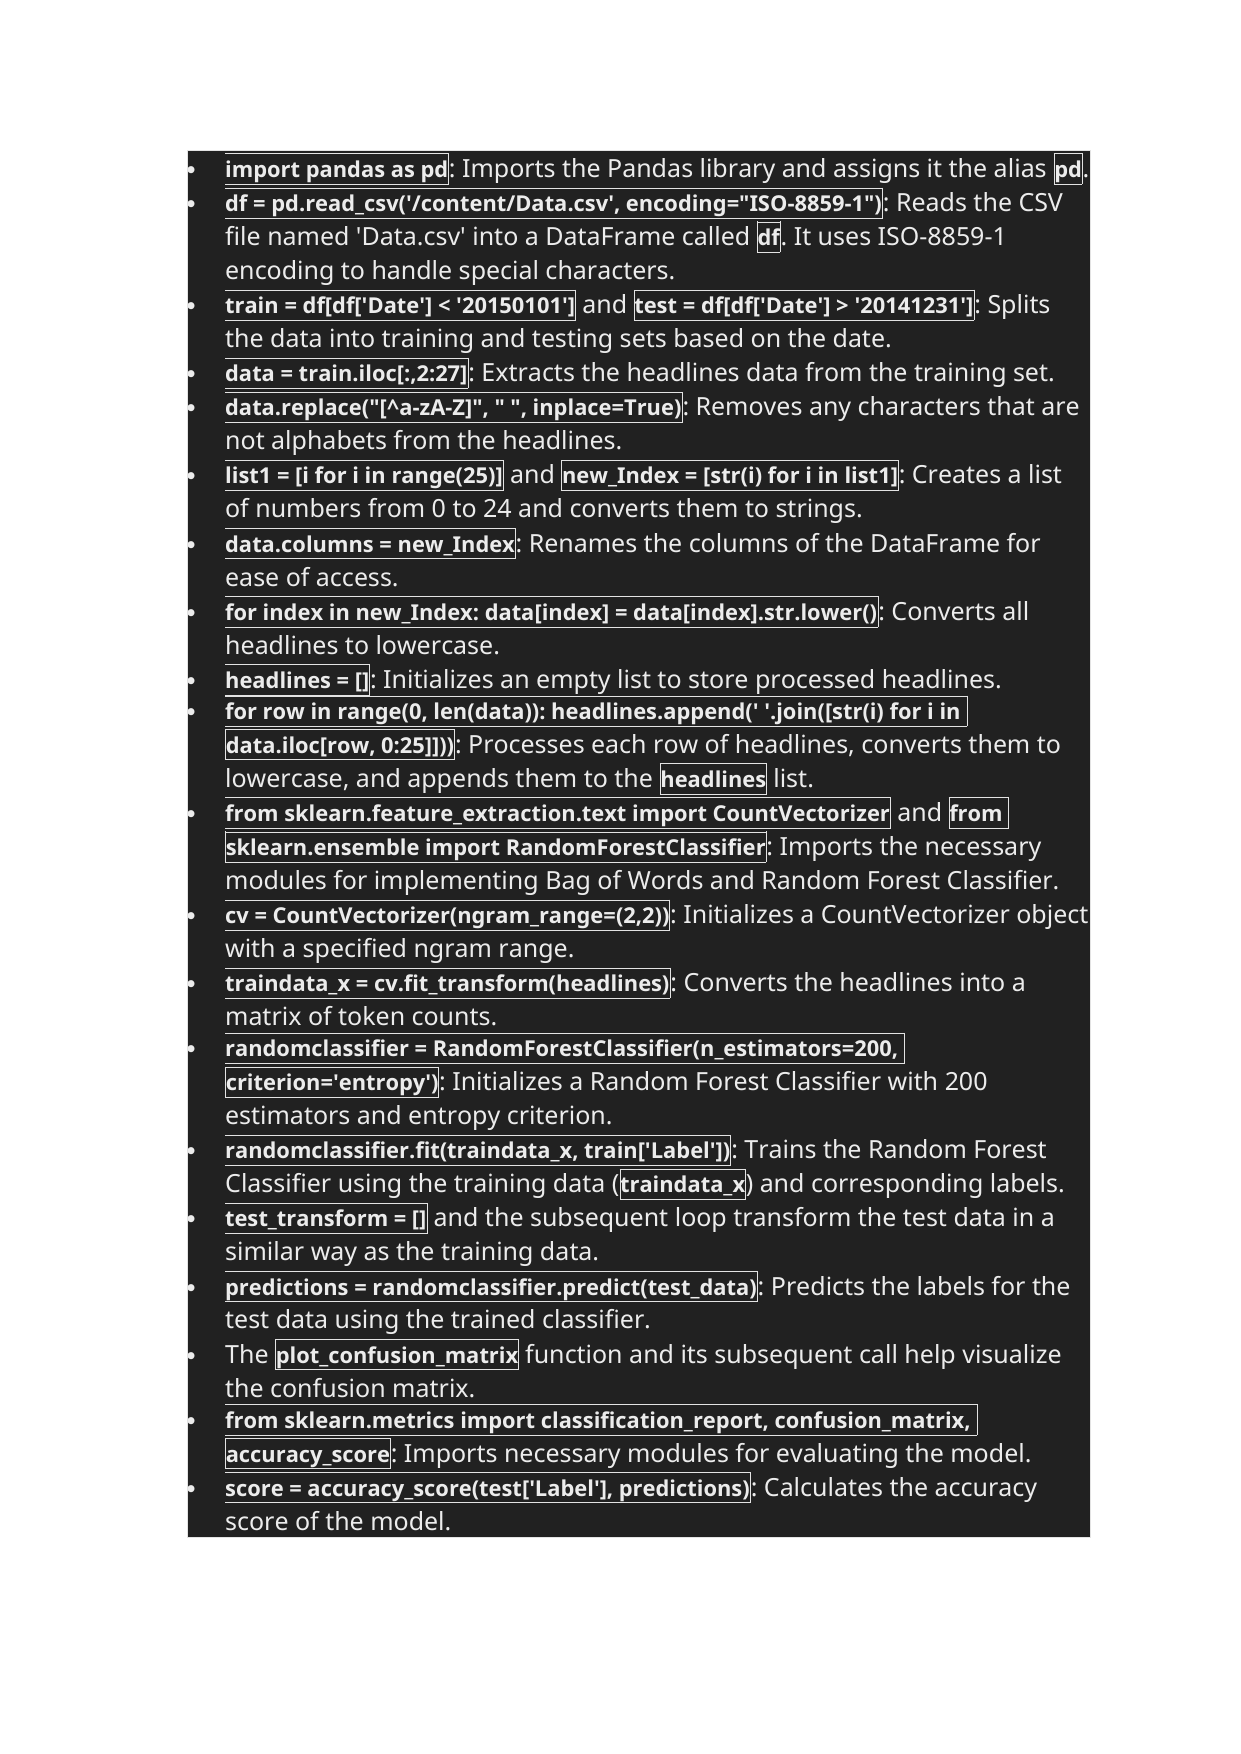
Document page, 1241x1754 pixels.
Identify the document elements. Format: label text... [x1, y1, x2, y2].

list headlines = []: Initializes an empty list to store processed headlines. [188, 661, 1090, 695]
list for index in new_Index: data[index] = data[index].str.lower(): Converts all headlines to lowercase. [188, 593, 1090, 661]
list traindata_x = cv.fit_transform(headlines): Converts the headlines into a matrix of token counts. [188, 964, 1090, 1032]
list for row in range(0, len(data)): headlines.append(' '.join([str(i) for i in data.iloc[row, 0:25]])): Processes each row of headlines, converts them to lowercase, and appends them to the headlines list. [188, 695, 1090, 794]
list score = accuracy_score(test['Label'], predictions): Calculates the accuracy score of the model. [188, 1469, 1090, 1537]
list randomclassifier = RandomForestClassifier(n_estimators=200, criterion='entropy'): Initializes a Random Forest Classifier with 200 estimators and entropy criterion. [188, 1032, 1090, 1131]
list The plot_confusion_matrix function and its subsequent call help visualize the confusion matrix. [188, 1336, 1090, 1404]
list predictions = randomclassifier.predict(test_data): Predicts the labels for the test data using the trained classifier. [188, 1268, 1090, 1336]
list from sklearn.metrics import classification_report, confusion_matrix, accuracy_score: Imports necessary modules for evaluating the model. [188, 1404, 1090, 1469]
list cv = CountVectorizer(ngram_range=(2,2)): Initializes a CountVectorizer object with a specified ngram range. [188, 896, 1090, 964]
list data.replace("[^a-zA-Z]", " ", inplace=True): Removes any characters that are not alphabets from the headlines. [188, 388, 1090, 457]
list train = df[df['Date'] < '20150101'] and test = df[df['Date'] > '20141231']: Splits the data into training and testing sets based on the date. [188, 286, 1090, 354]
list test_transform = [] and the subsequent loop transform the test data in a similar way as the training data. [188, 1199, 1090, 1268]
list from sklearn.feature_extraction.text import CountVectorizer and from sklearn.ensemble import RandomForestClassifier: Imports the necessary modules for implementing Bag of Words and Random Forest Classifier. [188, 794, 1090, 896]
list data.columns = new_Index: Renames the columns of the DataFrame for ease of access. [188, 525, 1090, 593]
list data = train.iloc[:,2:27]: Extracts the headlines data from the training set. [188, 354, 1090, 388]
list import pandas as pd: Imports the Pandas library and assigns it the alias pd. [188, 151, 1090, 184]
list df = pd.read_csv('/content/Data.csv', encoding="ISO-8859-1"): Reads the CSV file named 'Data.csv' into a DataFrame called df. It uses ISO-8859-1 encoding to handle special characters. [188, 184, 1090, 286]
list randomclassifier.fit(traindata_x, train['Label']): Trains the Random Forest Classifier using the training data (traindata_x) and corresponding labels. [188, 1131, 1090, 1199]
list list1 = [i for i in range(25)] and new_Index = [str(i) for i in list1]: Creates a list of numbers from 0 to 24 and converts them to strings. [188, 457, 1090, 525]
